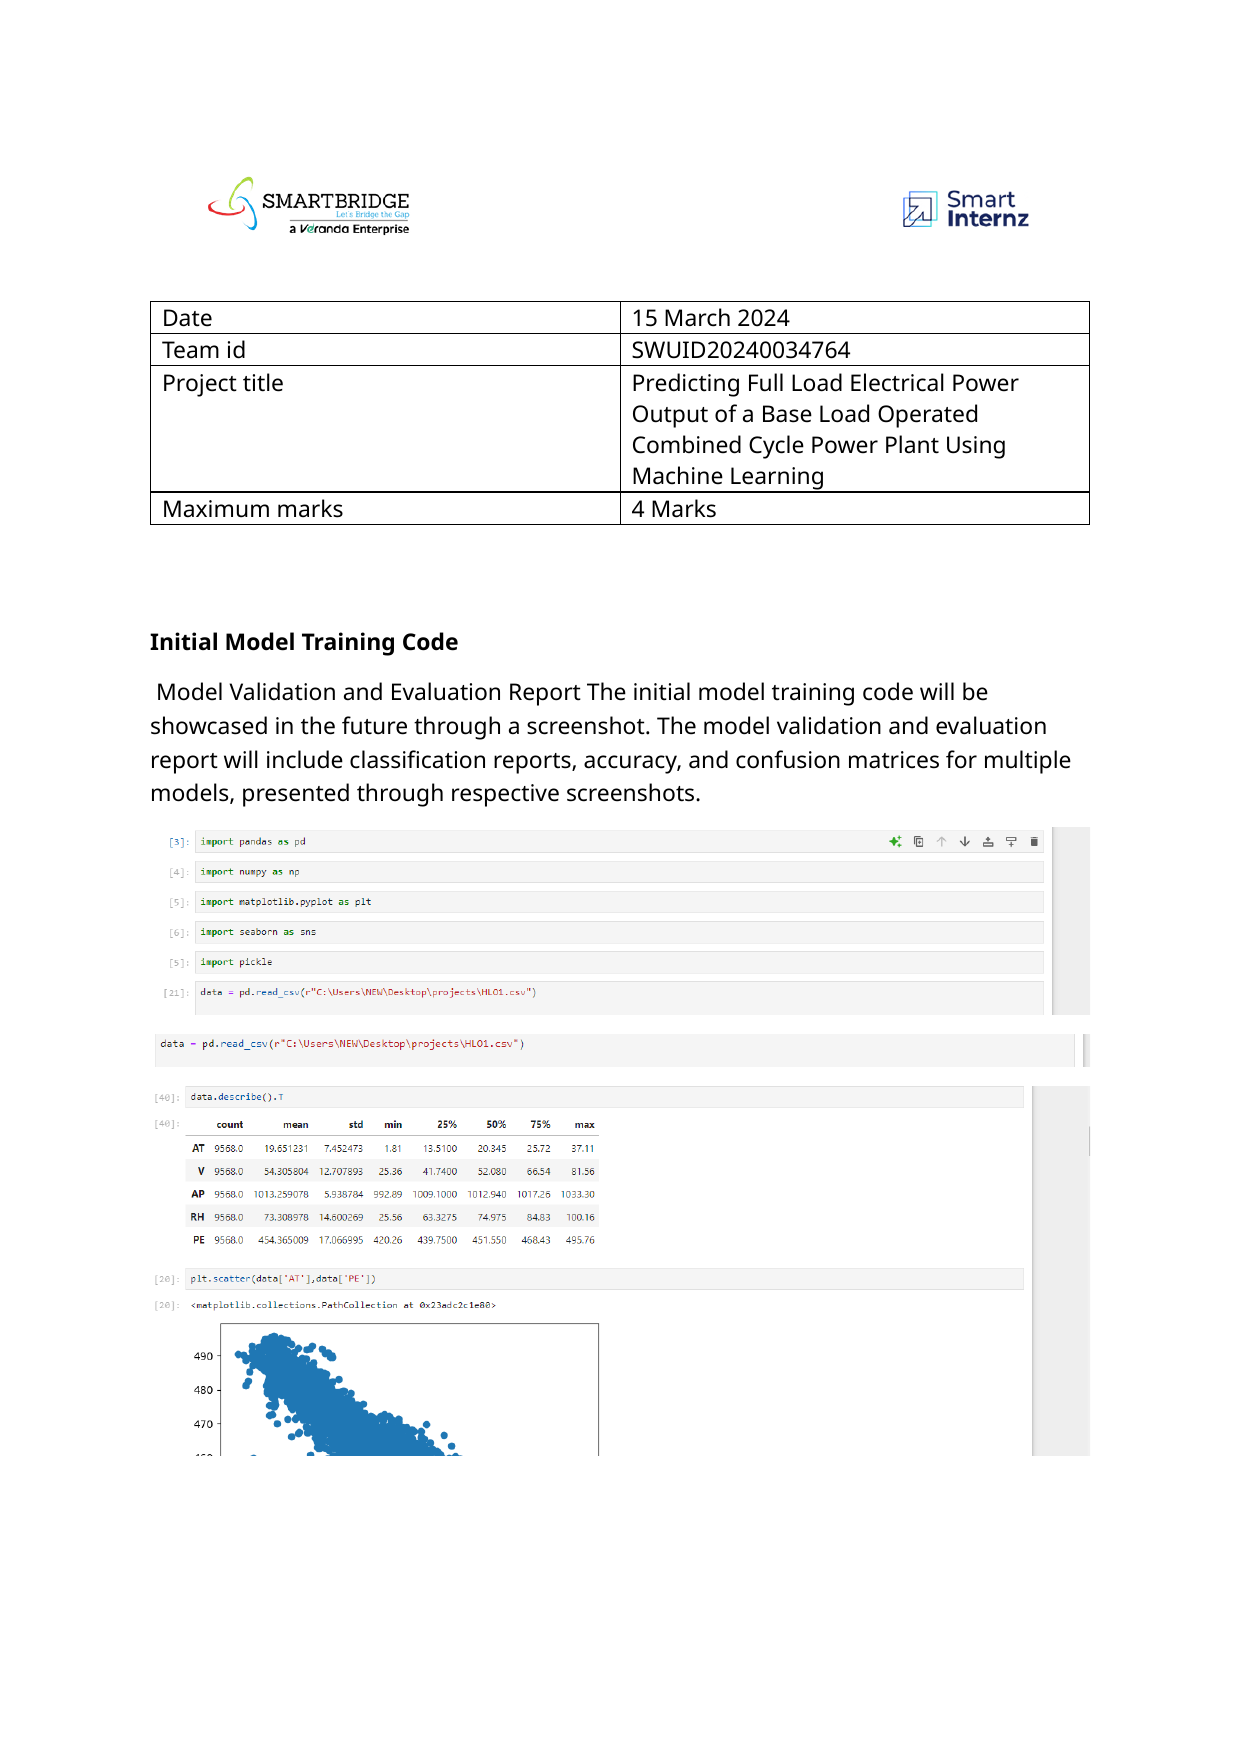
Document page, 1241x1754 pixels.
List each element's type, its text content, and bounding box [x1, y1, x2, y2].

table_cell Project title [151, 366, 620, 491]
text Initial Model Training Code [150, 626, 1090, 657]
table_cell Team id [151, 334, 620, 365]
table_cell Maximum marks [151, 493, 620, 524]
picture [150, 827, 1091, 1015]
table_cell SWUID20240034764 [621, 334, 1089, 365]
text Model Validation and Evaluation Report The initial model training code will be showcased in the future through a screenshot. The model validation and evaluation report will include classification reports, accuracy, and confusion matrices for multiple models, presented through respective screenshots. [150, 676, 1090, 808]
table_cell 4 Marks [621, 493, 1089, 524]
picture [150, 1086, 1091, 1456]
picture [150, 150, 1091, 282]
picture [150, 1034, 1091, 1067]
table_header 15 March 2024 [621, 302, 1089, 333]
table_header Date [151, 302, 620, 333]
table_cell Predicting Full Load Electrical Power Output of a Base Load Operated Combined Cycle Power Plant Using Machine Learning [621, 366, 1089, 491]
